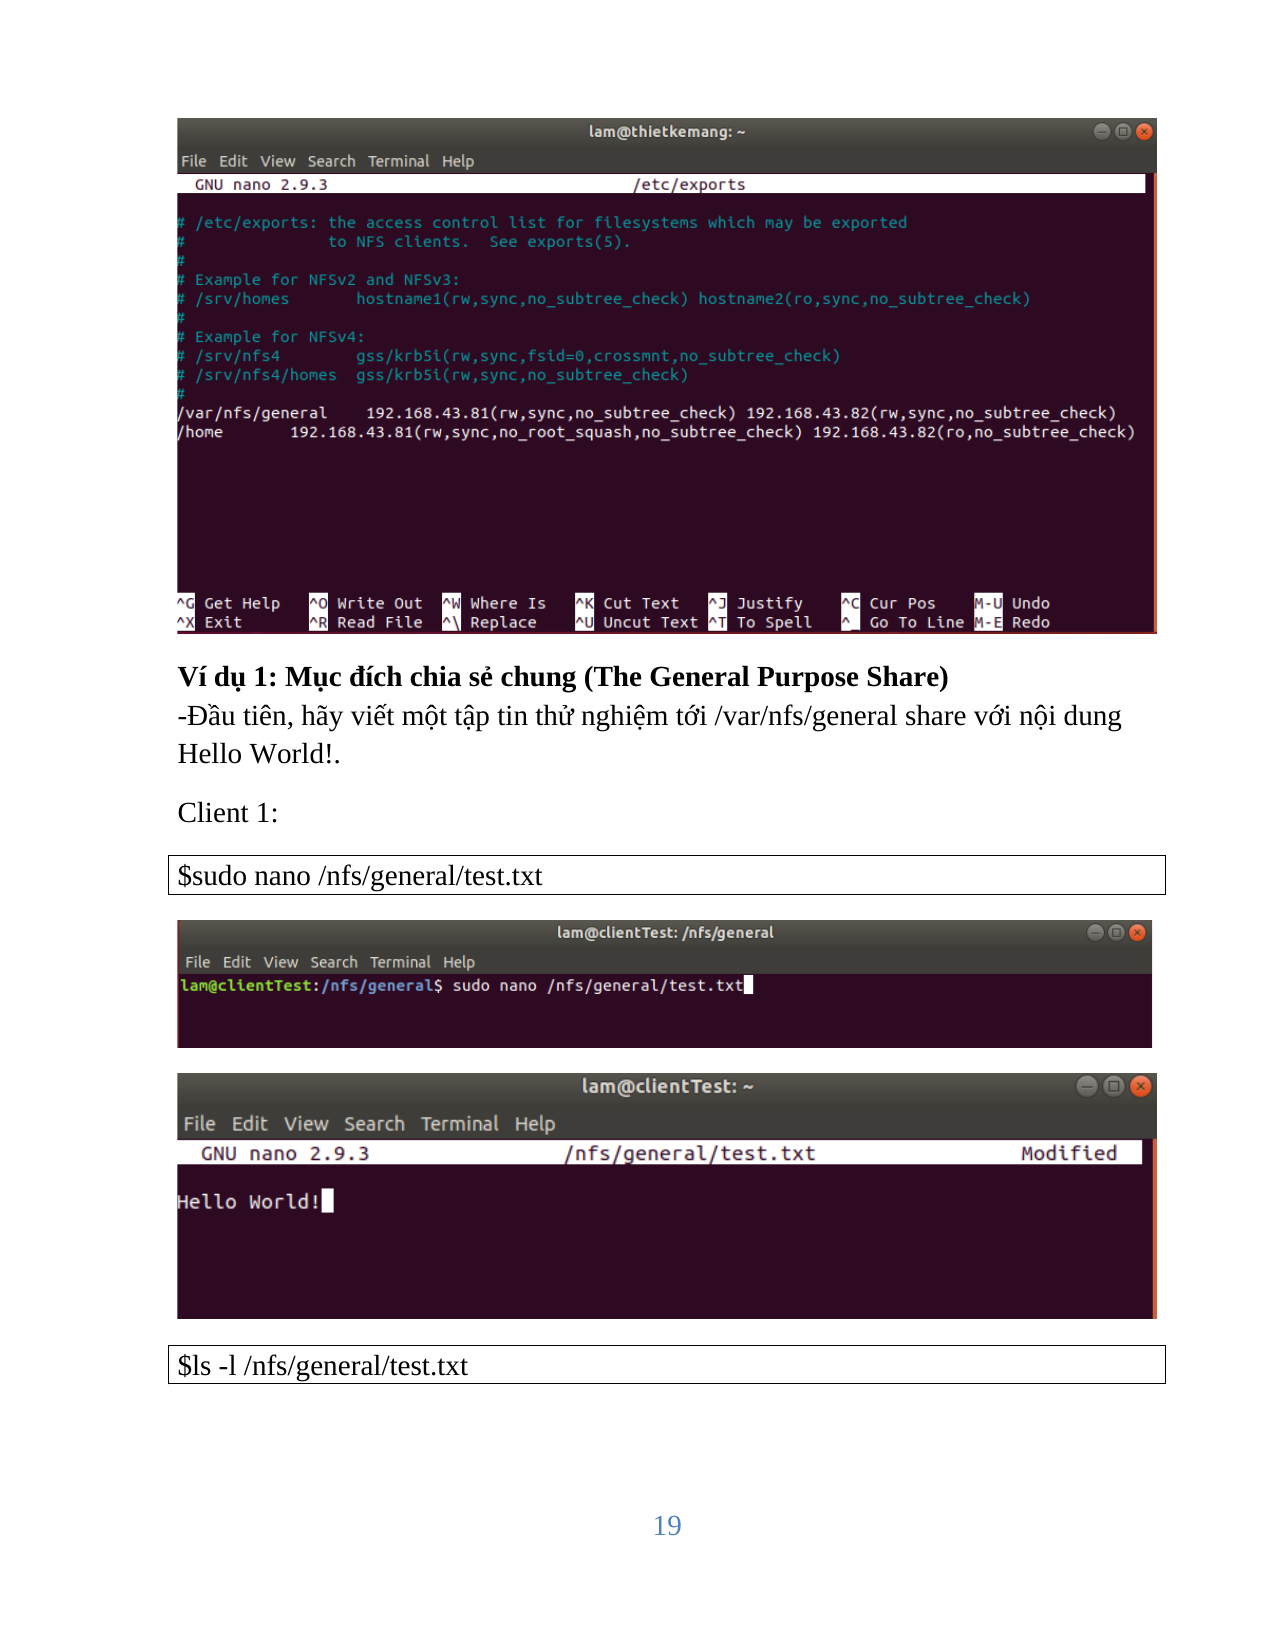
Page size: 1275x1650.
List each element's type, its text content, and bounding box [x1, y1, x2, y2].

picture [177, 118, 1157, 634]
subtitle Ví dụ 1: Mục đích chia sẻ chung (The General Purpose Share) [177, 659, 1157, 693]
text -Đầu tiên, hãy viết một tập tin thử nghiệm tới /var/nfs/general share với nội dung Hello World!. [177, 698, 1157, 770]
text Client 1: [177, 796, 1157, 829]
picture [177, 1073, 1157, 1319]
picture [177, 920, 1153, 1048]
text $ls -l /nfs/general/test.txt [169, 1346, 1165, 1383]
text $sudo nano /nfs/general/test.txt [169, 856, 1165, 894]
